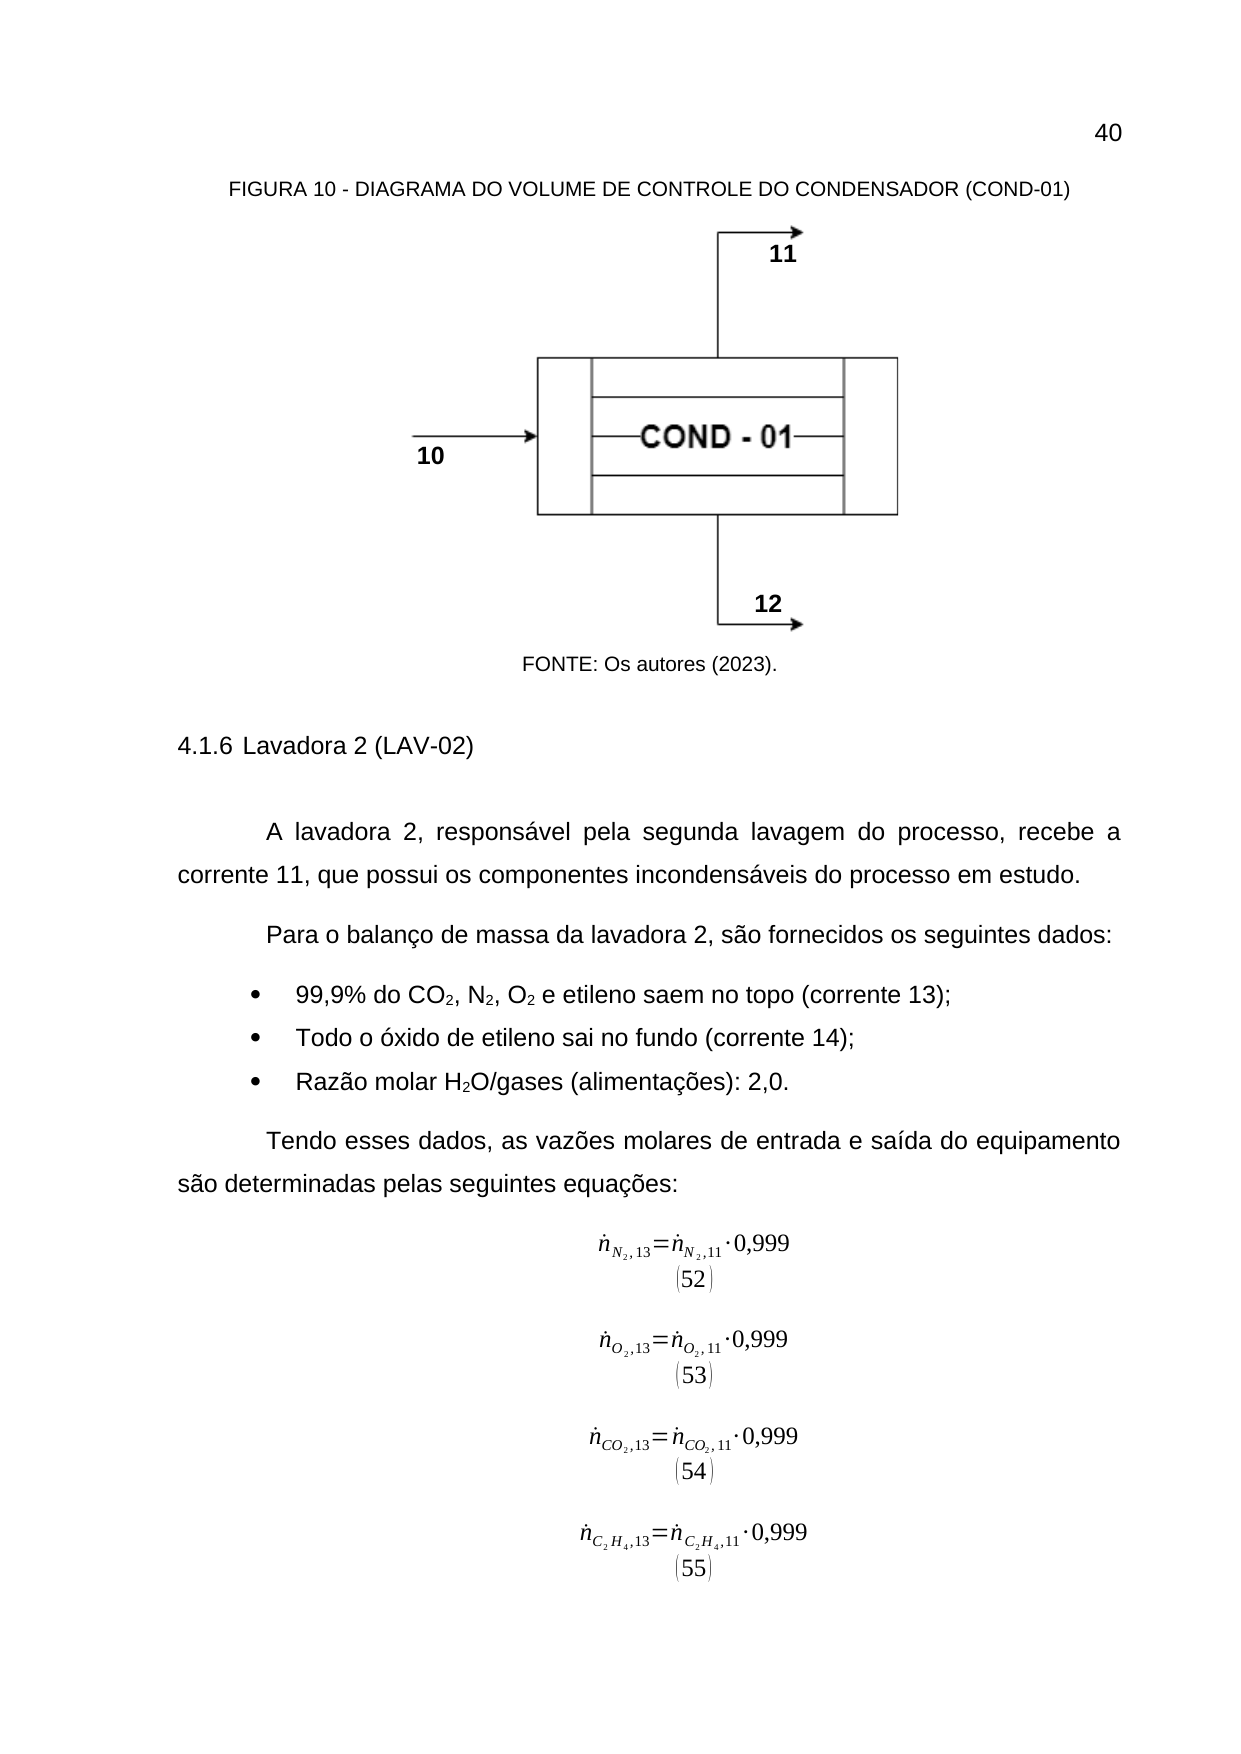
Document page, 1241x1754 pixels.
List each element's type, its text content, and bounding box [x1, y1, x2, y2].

text FONTE: Os autores (2023). [177, 652, 1122, 676]
text Tendo esses dados, as vazões molares de entrada e saída do equipamento são determinadas pelas seguintes equações: [177, 1126, 1122, 1198]
picture [401, 222, 899, 638]
subtitle Lavadora 2 (LAV-02) [177, 731, 1122, 760]
list Todo o óxido de etileno sai no fundo (corrente 14); [251, 1023, 1122, 1052]
list 99,9% do CO2, N2, O2 e etileno saem no topo (corrente 13); [251, 980, 1122, 1009]
text Para o balanço de massa da lavadora 2, são fornecidos os seguintes dados: [177, 920, 1122, 949]
text A lavadora 2, responsável pela segunda lavagem do processo, recebe a corrente 11, que possui os componentes incondensáveis do processo em estudo. [177, 817, 1122, 889]
list Razão molar H2O/gases (alimentações): 2,0. [251, 1066, 1122, 1095]
